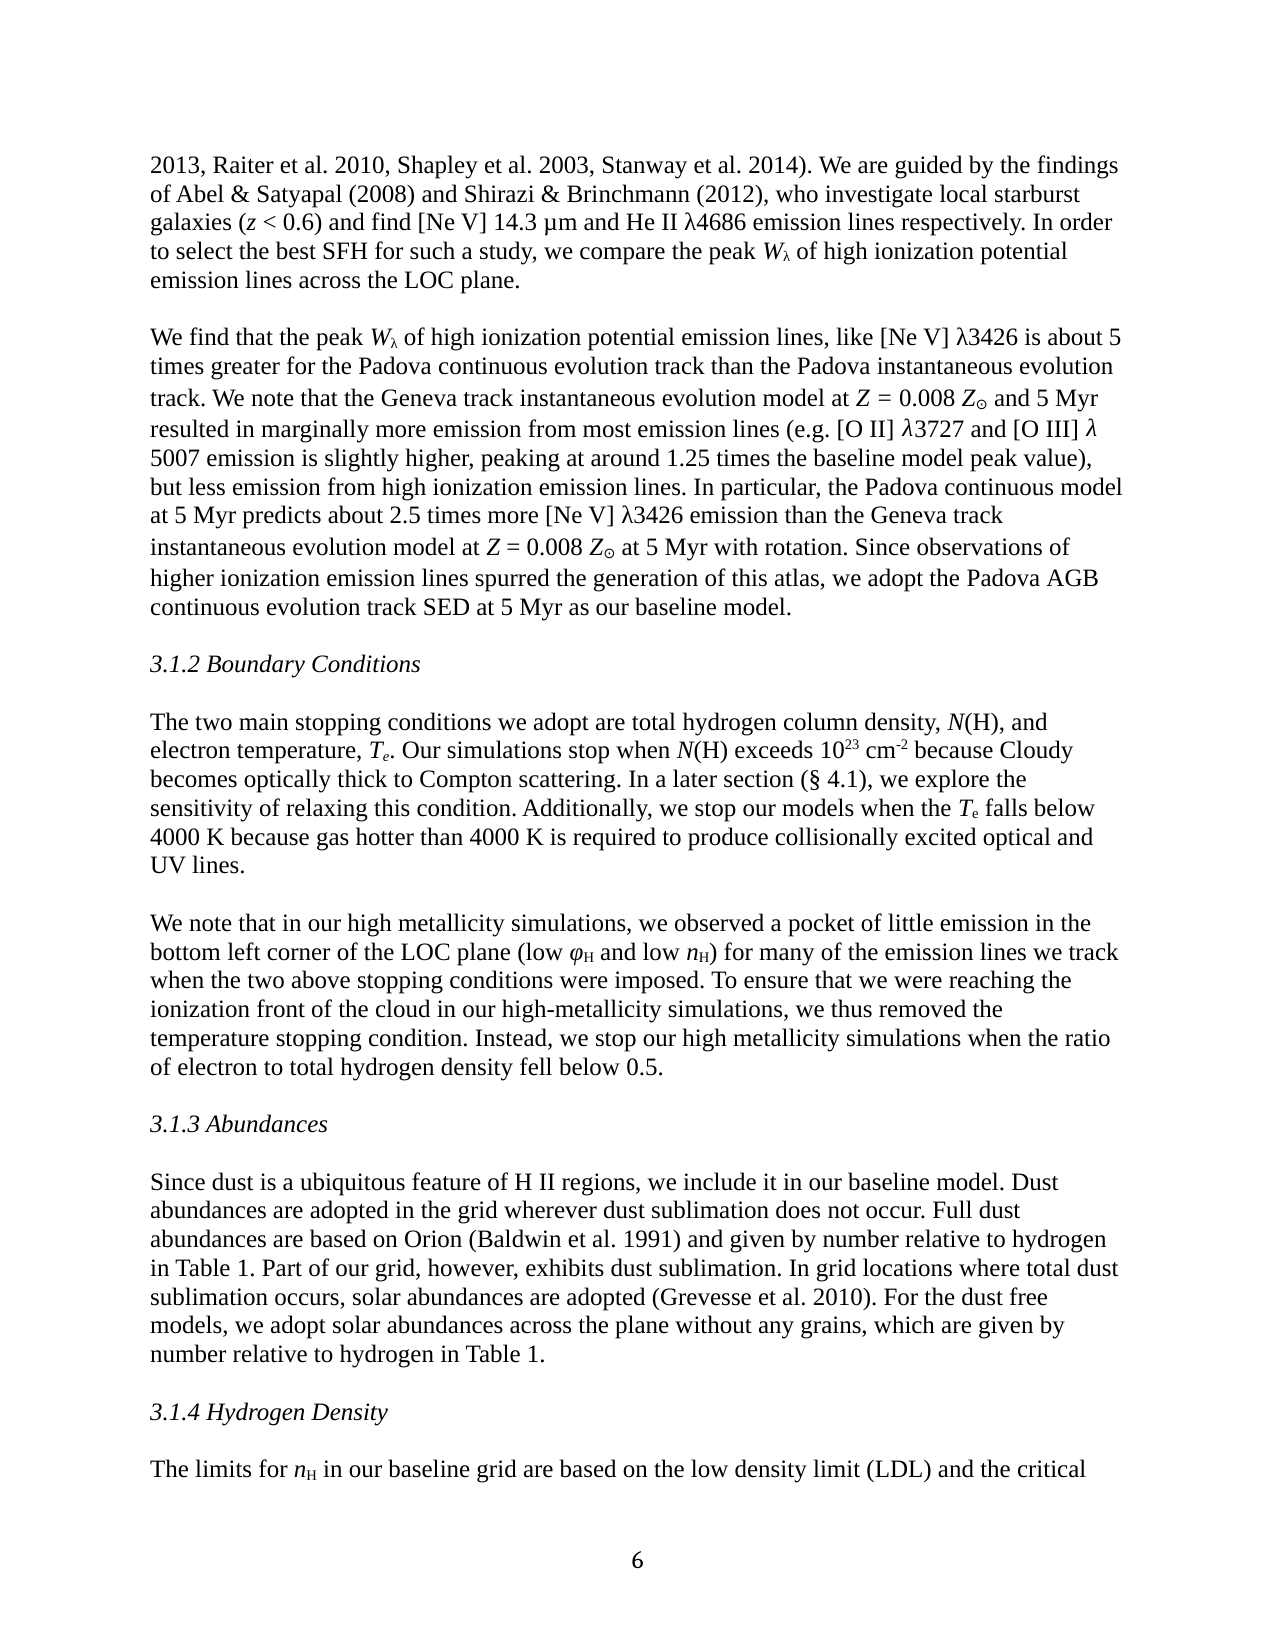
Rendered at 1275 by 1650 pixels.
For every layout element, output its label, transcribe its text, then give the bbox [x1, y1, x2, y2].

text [150, 1454, 1125, 1483]
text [150, 150, 1125, 294]
text We note that in our high metallicity simulations, we observed a pocket of little emission in the bottom left corner of the LOC plane (low φH and low nH) for many of the emission lines we track when the two above stopping conditions were imposed. To ensure that we were reaching the ionization front of the cloud in our high-metallicity simulations, we thus removed the temperature stopping condition. Instead, we stop our high metallicity simulations when the ratio of electron to total hydrogen density fell below 0.5. [150, 908, 1125, 1081]
text 3.1.2 Boundary Conditions [150, 649, 1125, 678]
text We find that the peak Wλ of high ionization potential emission lines, like [Ne V] λ3426 is about 5 times greater for the Padova continuous evolution track than the Padova instantaneous evolution track. We note that the Geneva track instantaneous evolution model at Z = 0.008 Z⊙ and 5 Myr resulted in marginally more emission from most emission lines (e.g. [O II] 3727 and [O III] 5007 emission is slightly higher, peaking at around 1.25 times the baseline model peak value), but less emission from high ionization emission lines. In particular, the Padova continuous model at 5 Myr predicts about 2.5 times more [Ne V] λ3426 emission than the Geneva track instantaneous evolution model at Z = 0.008 Z⊙ at 5 Myr with rotation. Since observations of higher ionization emission lines spurred the generation of this atlas, we adopt the Padova AGB continuous evolution track SED at 5 Myr as our baseline model. [150, 322, 1125, 621]
text 3.1.4 Hydrogen Density [150, 1397, 1125, 1426]
text The two main stopping conditions we adopt are total hydrogen column density, N(H), and electron temperature, Te. Our simulations stop when N(H) exceeds 1023 cm-2 because Cloudy becomes optically thick to Compton scattering. In a later section (§ 4.1), we explore the sensitivity of relaxing this condition. Additionally, we stop our models when the Te falls below 4000 K because gas hotter than 4000 K is required to produce collisionally excited optical and UV lines. [150, 707, 1125, 879]
text 3.1.3 Abundances [150, 1109, 1125, 1138]
text Since dust is a ubiquitous feature of H II regions, we include it in our baseline model. Dust abundances are adopted in the grid wherever dust sublimation does not occur. Full dust abundances are based on Orion (Baldwin et al. 1991) and given by number relative to hydrogen in Table 1. Part of our grid, however, exhibits dust sublimation. In grid locations where total dust sublimation occurs, solar abundances are adopted (Grevesse et al. 2010). For the dust free models, we adopt solar abundances across the plane without any grains, which are given by number relative to hydrogen in Table 1. [150, 1167, 1125, 1368]
